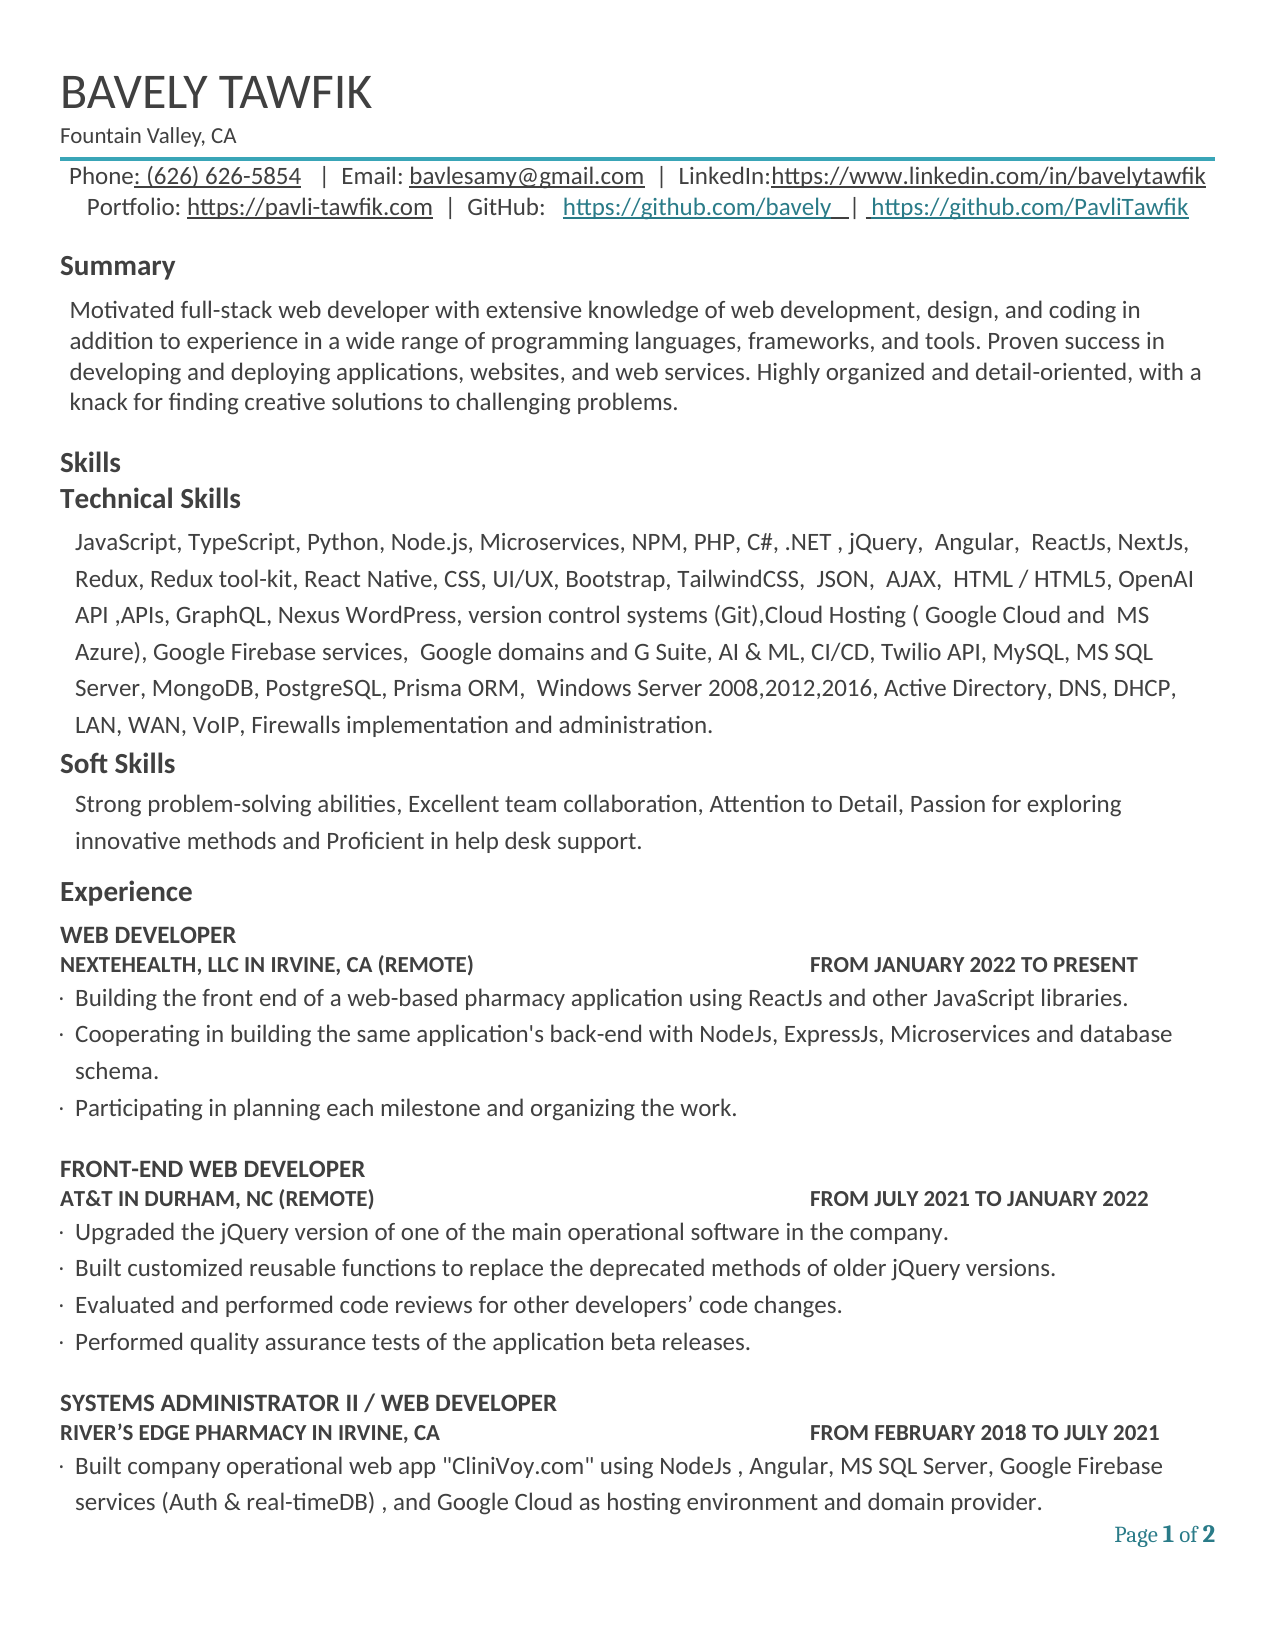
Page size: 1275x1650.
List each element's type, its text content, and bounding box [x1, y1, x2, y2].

list Evaluated and performed code reviews for other developers’ code changes. [60, 1289, 1215, 1320]
subtitle AT&T IN Durham, NC (REMOTE) from JULY 2021 to JANUARY 2022 [60, 1184, 1215, 1212]
list Strong problem-solving abilities, Excellent team collaboration, Attention to Detail, Passion for exploring innovative methods and Proficient in help desk support. [75, 788, 1215, 855]
list Soft Skills [60, 746, 1215, 781]
text Portfolio: https://pavli-tawfik.com | GitHub: https://github.com/bavely | https://github.com/PavliTawfik [60, 191, 1215, 222]
subtitle FRONT-END WEB DEVELOPER [60, 1153, 1215, 1184]
title Fountain Valley, CA [60, 121, 1215, 157]
list Upgraded the jQuery version of one of the main operational software in the company. [60, 1216, 1215, 1247]
text Summary [60, 247, 1170, 282]
list Participating in planning each milestone and organizing the work. [60, 1092, 1215, 1122]
list Cooperating in building the same application's back-end with NodeJs, ExpressJs, Microservices and database schema. [60, 1019, 1215, 1086]
list Performed quality assurance tests of the application beta releases. [60, 1326, 1215, 1356]
subtitle WEB DEVELOPER [60, 919, 1215, 950]
list Built company operational web app "CliniVoy.com" using NodeJs , Angular, MS SQL Server, Google Firebase services (Auth & real-timeDB) , and Google Cloud as hosting environment and domain provider. [60, 1450, 1215, 1517]
title BAVELY TAWFIK [60, 60, 1215, 121]
text Motivated full-stack web developer with extensive knowledge of web development, design, and coding in addition to experience in a wide range of programming languages, frameworks, and tools. Proven success in developing and deploying applications, websites, and web services. Highly organized and detail-oriented, with a knack for finding creative solutions to challenging problems. [69, 295, 1215, 417]
subtitle Skills [60, 444, 1215, 480]
text Phone: (626) 626-5854 | Email: bavlesamy@gmail.com | LinkedIn:https://www.linkedin.com/in/bavelytawfik [60, 161, 1215, 191]
subtitle Technical Skills [60, 480, 1215, 516]
list Built customized reusable functions to replace the deprecated methods of older jQuery versions. [60, 1253, 1215, 1283]
subtitle Nextehealth, LLC IN Irvine, CA (REMOTE) From JANUARY 2022 to present [60, 950, 1215, 978]
list JavaScript, TypeScript, Python, Node.js, Microservices, NPM, PHP, C#, .NET , jQuery, Angular, ReactJs, NextJs, Redux, Redux tool-kit, React Native, CSS, UI/UX, Bootstrap, TailwindCSS, JSON, AJAX, HTML / HTML5, OpenAI API ,APIs, GraphQL, Nexus WordPress, version control systems (Git),Cloud Hosting ( Google Cloud and MS Azure), Google Firebase services, Google domains and G Suite, AI & ML, CI/CD, Twilio API, MySQL, MS SQL Server, MongoDB, PostgreSQL, Prisma ORM, Windows Server 2008,2012,2016, Active Directory, DNS, DHCP, LAN, WAN, VoIP, Firewalls implementation and administration. [75, 526, 1215, 739]
list Building the front end of a web-based pharmacy application using ReactJs and other JavaScript libraries. [60, 982, 1215, 1013]
subtitle Experience [60, 873, 1215, 909]
subtitle Systems Administrator II / Web Developer [60, 1387, 1215, 1418]
subtitle River’s Edge Pharmacy IN Irvine, CA from February 2018 to JULY 2021 [60, 1418, 1215, 1446]
